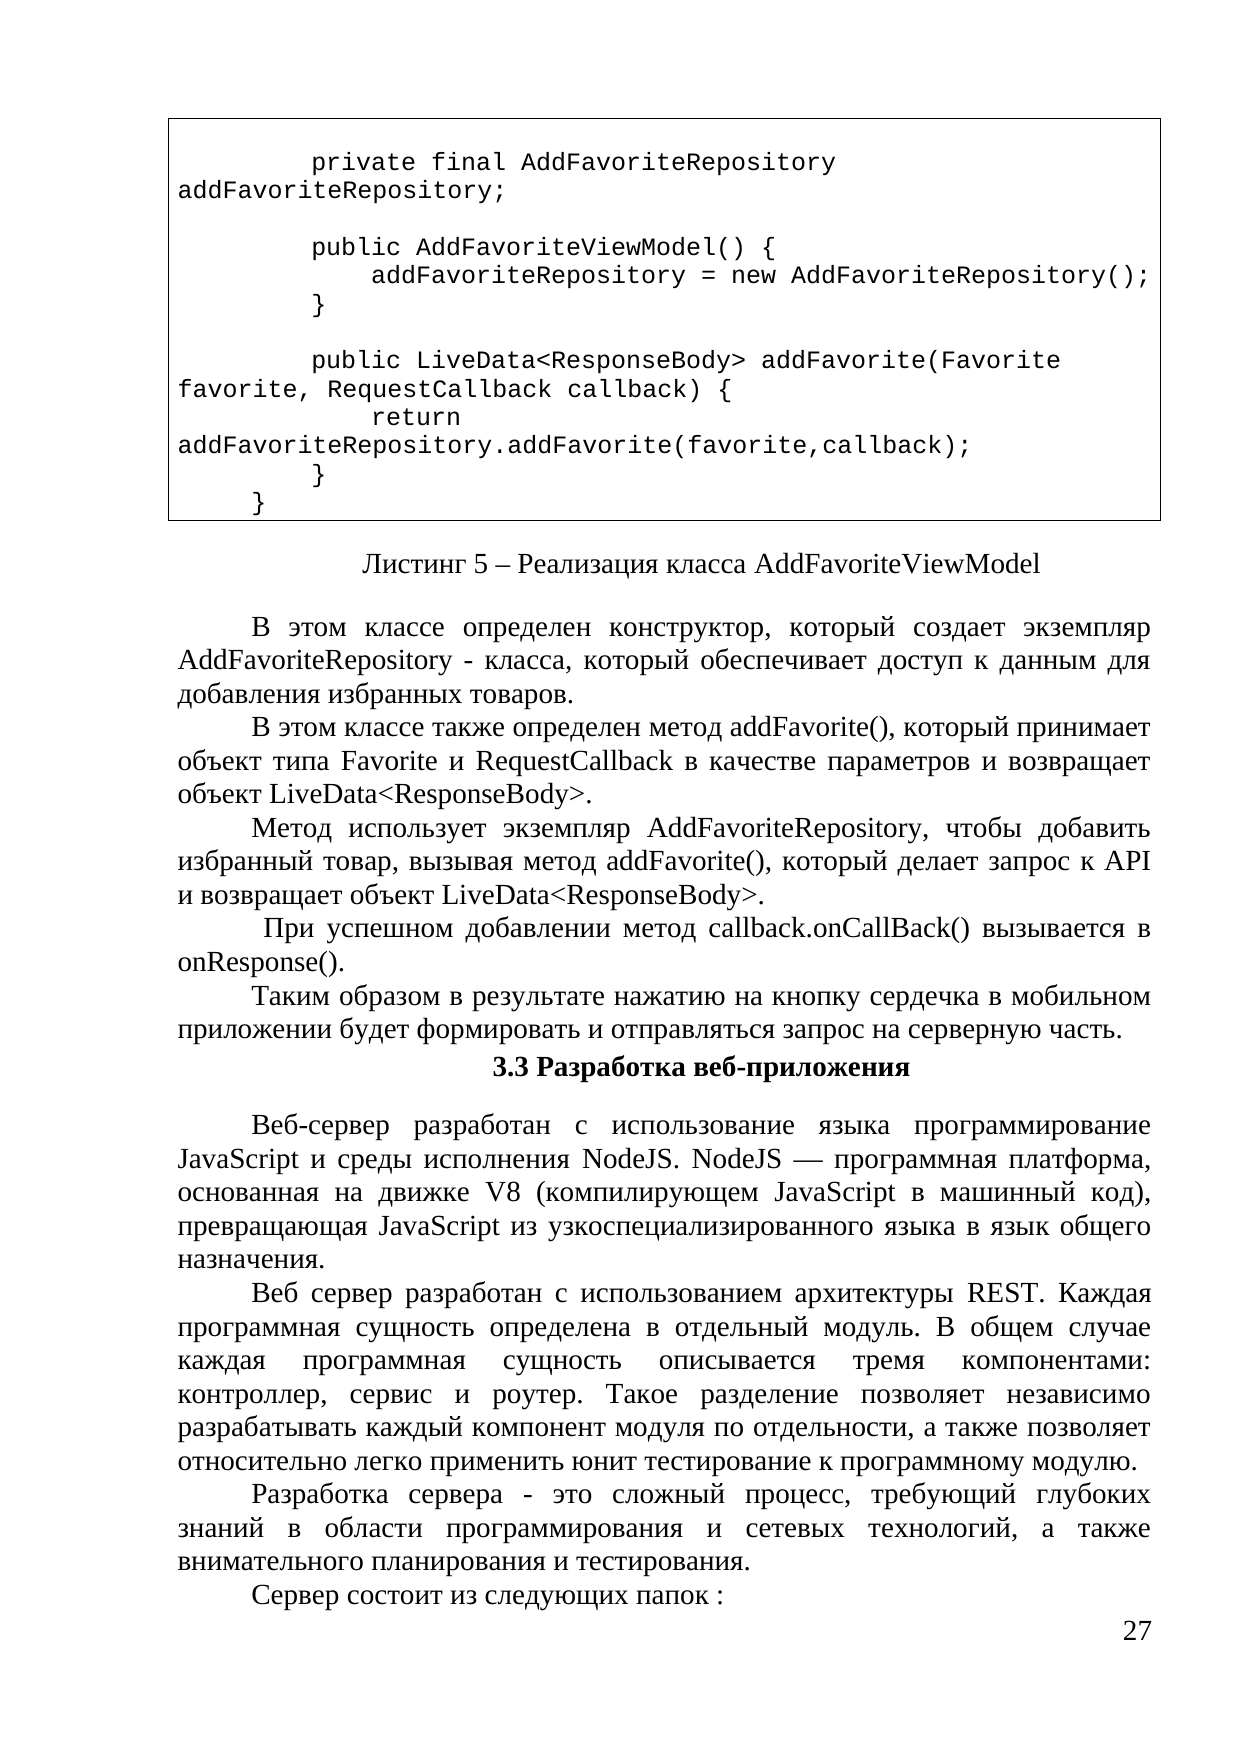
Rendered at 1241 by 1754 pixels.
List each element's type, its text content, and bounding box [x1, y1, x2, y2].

text При успешном добавлении метод callback.onCallBack() вызывается в onResponse(). [177, 911, 1152, 978]
text } [177, 291, 1152, 319]
text В этом классе определен конструктор, который создает экземпляр AddFavoriteRepository - класса, который обеспечивает доступ к данным для добавления избранных товаров. [177, 609, 1152, 709]
text addFavoriteRepository = new AddFavoriteRepository(); [177, 263, 1152, 291]
text Разработка сервера - это сложный процесс, требующий глубоких знаний в области программирования и сетевых технологий, а также внимательного планирования и тестирования. [177, 1476, 1152, 1577]
text public LiveData<ResponseBody> addFavorite(Favorite favorite, RequestCallback callback) { [177, 348, 1152, 404]
text Веб-сервер разработан с использование языка программирование JavaScript и среды исполнения NodeJS. NodeJS — программная платформа, основанная на движке V8 (компилирующем JavaScript в машинный код), превращающая JavaScript из узкоспециализированного языка в язык общего назначения. [177, 1107, 1152, 1275]
text public AddFavoriteViewModel() { [177, 234, 1152, 263]
text } [177, 461, 1152, 486]
text Листинг 5 – Реализация класса AddFavoriteViewModel [177, 546, 1152, 579]
subtitle 3.3 Разработка веб-приложения [177, 1049, 1152, 1082]
text Веб сервер разработан с использованием архитектуры REST. Каждая программная сущность определена в отдельный модуль. В общем случае каждая программная сущность описывается тремя компонентами: контроллер, сервис и роутер. Такое разделение позволяет независимо разрабатывать каждый компонент модуля по отдельности, а также позволяет относительно легко применить юнит тестирование к программному модулю. [177, 1275, 1152, 1476]
text Сервер состоит из следующих папок : [177, 1577, 1152, 1611]
text } [169, 486, 1160, 520]
text return addFavoriteRepository.addFavorite(favorite,callback); [177, 404, 1152, 461]
text Метод использует экземпляр AddFavoriteRepository, чтобы добавить избранный товар, вызывая метод addFavorite(), который делает запрос к API и возвращает объект LiveData<ResponseBody>. [177, 810, 1152, 911]
text private final AddFavoriteRepository addFavoriteRepository; [177, 149, 1152, 206]
text Таким образом в результате нажатию на кнопку сердечка в мобильном приложении будет формировать и отправляться запрос на серверную часть. [177, 978, 1152, 1045]
text В этом классе также определен метод addFavorite(), который принимает объект типа Favorite и RequestCallback в качестве параметров и возвращает объект LiveData<ResponseBody>. [177, 709, 1152, 810]
